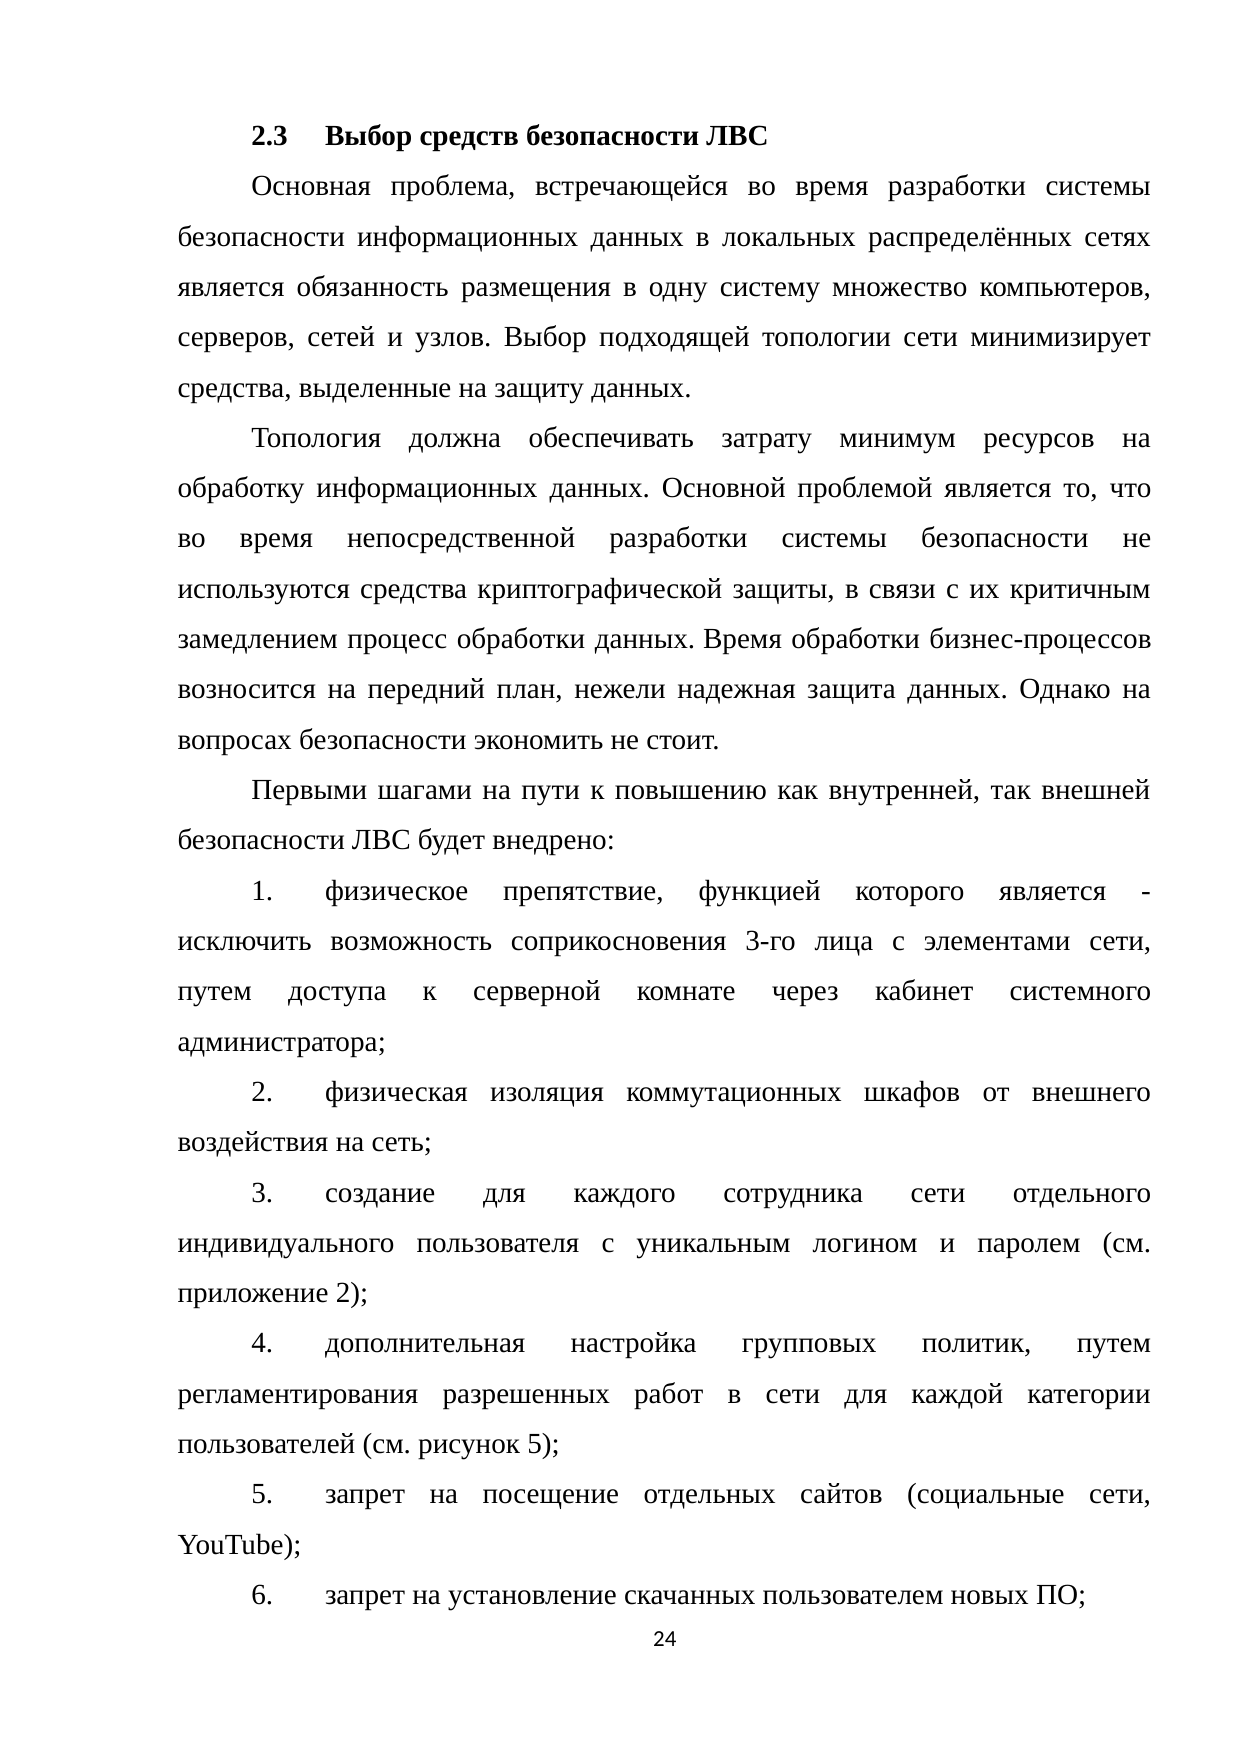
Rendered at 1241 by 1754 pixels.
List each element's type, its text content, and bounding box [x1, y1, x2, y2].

text Первыми шагами на пути к повышению как внутренней, так внешней безопасности ЛВС будет внедрено: [177, 772, 1152, 856]
list дополнительная настройка групповых политик, путем регламентирования разрешенных работ в сети для каждой категории пользователей (см. рисунок 5); [177, 1326, 1152, 1460]
text Основная проблема, встречающейся во время разработки системы безопасности информационных данных в локальных распределённых сетях является обязанность размещения в одну систему множество компьютеров, серверов, сетей и узлов. Выбор подходящей топологии сети минимизирует средства, выделенные на защиту данных. [177, 168, 1152, 403]
list физическая изоляция коммутационных шкафов от внешнего воздействия на сеть; [177, 1074, 1152, 1158]
list физическое препятствие, функцией которого является - исключить возможность соприкосновения 3-го лица с элементами сети, путем доступа к серверной комнате через кабинет системного администратора; [177, 873, 1152, 1057]
list запрет на установление скачанных пользователем новых ПО; [177, 1577, 1152, 1611]
list запрет на посещение отдельных сайтов (социальные сети, YouTube); [177, 1477, 1152, 1560]
text Топология должна обеспечивать затрату минимум ресурсов на обработку информационных данных. Основной проблемой является то, что во время непосредственной разработки системы безопасности не используются средства криптографической защиты, в связи с их критичным замедлением процесс обработки данных. Время обработки бизнес-процессов возносится на передний план, нежели надежная защита данных. Однако на вопросах безопасности экономить не стоит. [177, 420, 1152, 755]
list создание для каждого сотрудника сети отдельного индивидуального пользователя с уникальным логином и паролем (см. приложение 2); [177, 1175, 1152, 1309]
subtitle 2.3 Выбор средств безопасности ЛВС [177, 118, 1152, 152]
